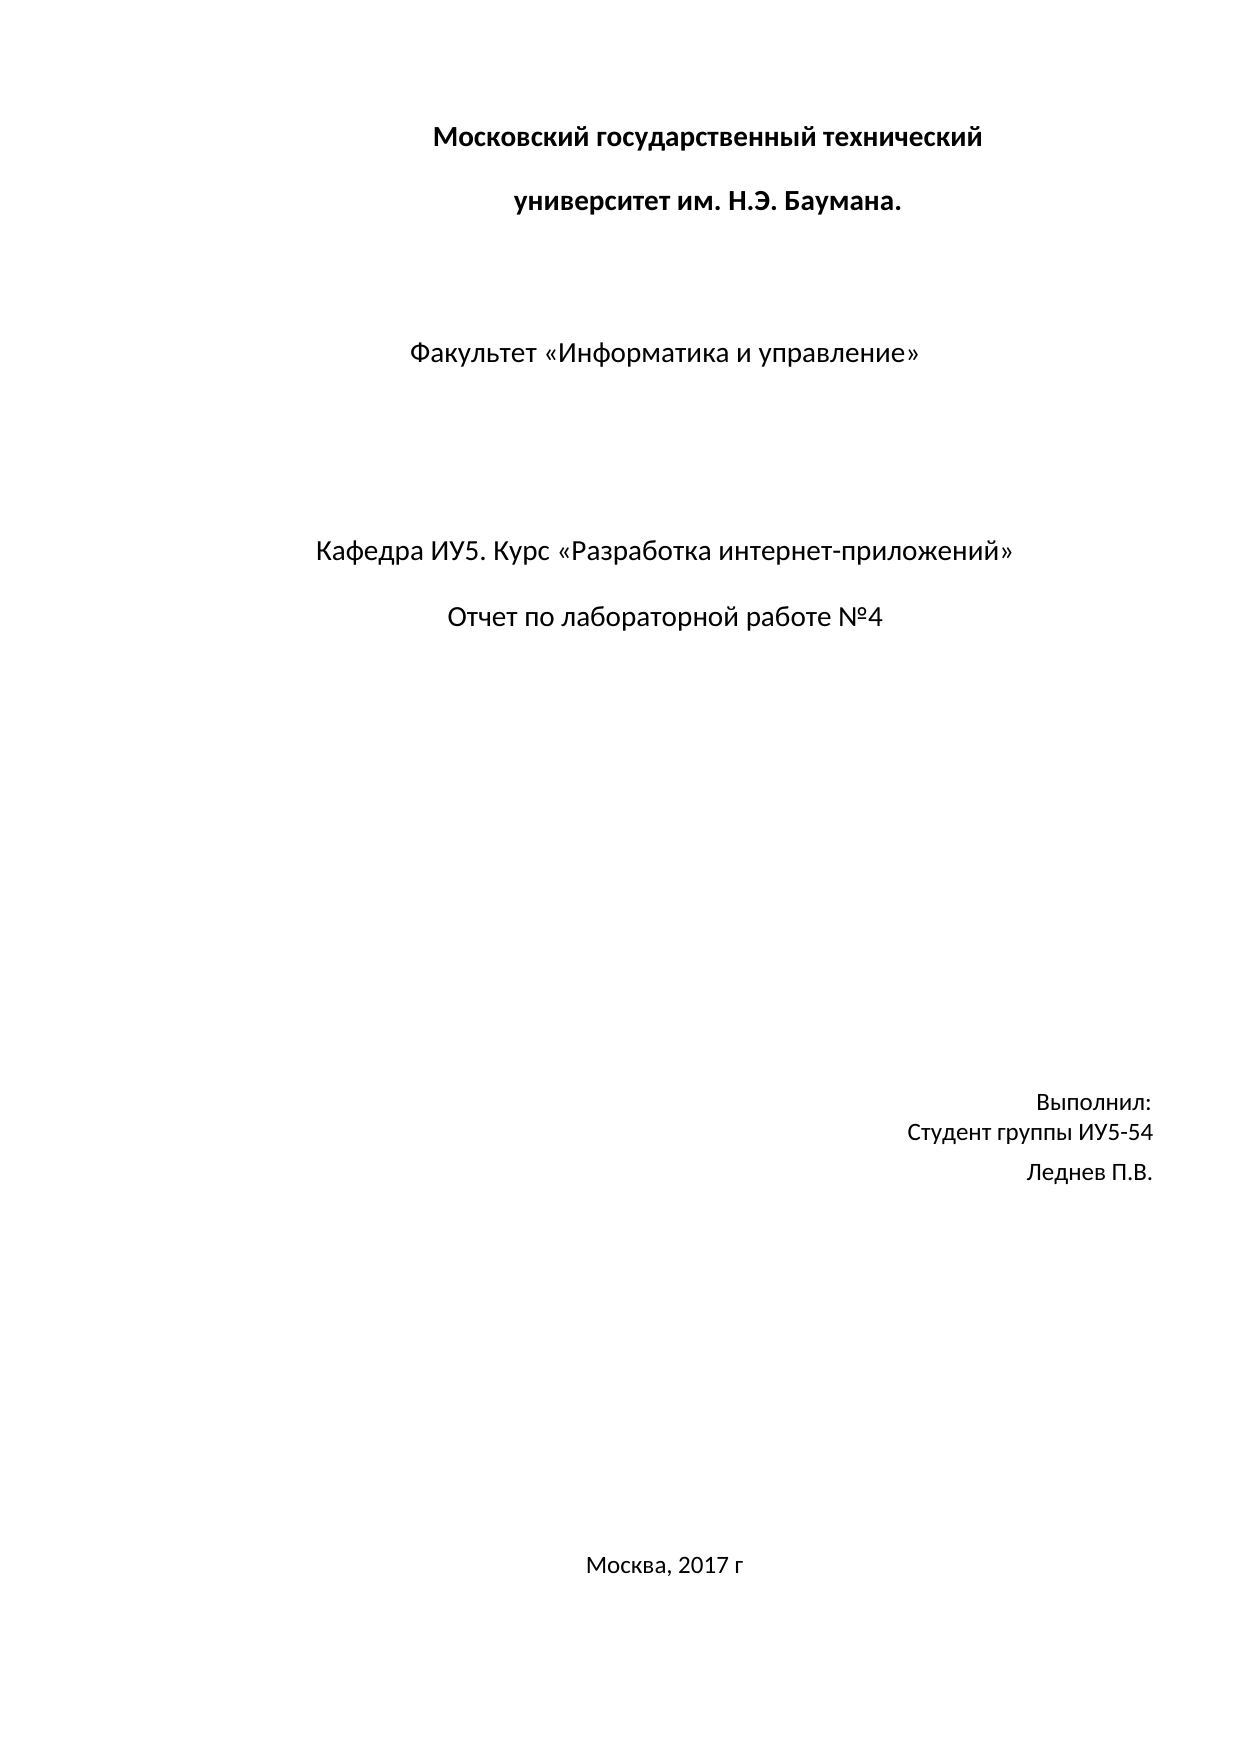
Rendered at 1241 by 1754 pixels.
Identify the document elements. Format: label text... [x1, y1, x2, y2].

text Отчет по лабораторной работе №4 [177, 598, 1153, 634]
text Москва, 2017 г [177, 1549, 1152, 1579]
text Выполнил: [204, 1086, 1152, 1116]
text Московский государственный технический университет им. Н.Э. Баумана. [368, 118, 1048, 217]
text Студент группы ИУ5-54 [177, 1116, 1153, 1147]
text Леднев П.В. [177, 1156, 1153, 1186]
text Кафедра ИУ5. Курс «Разработка интернет-приложений» [177, 532, 1153, 568]
text Факультет «Информатика и управление» [177, 334, 1153, 370]
